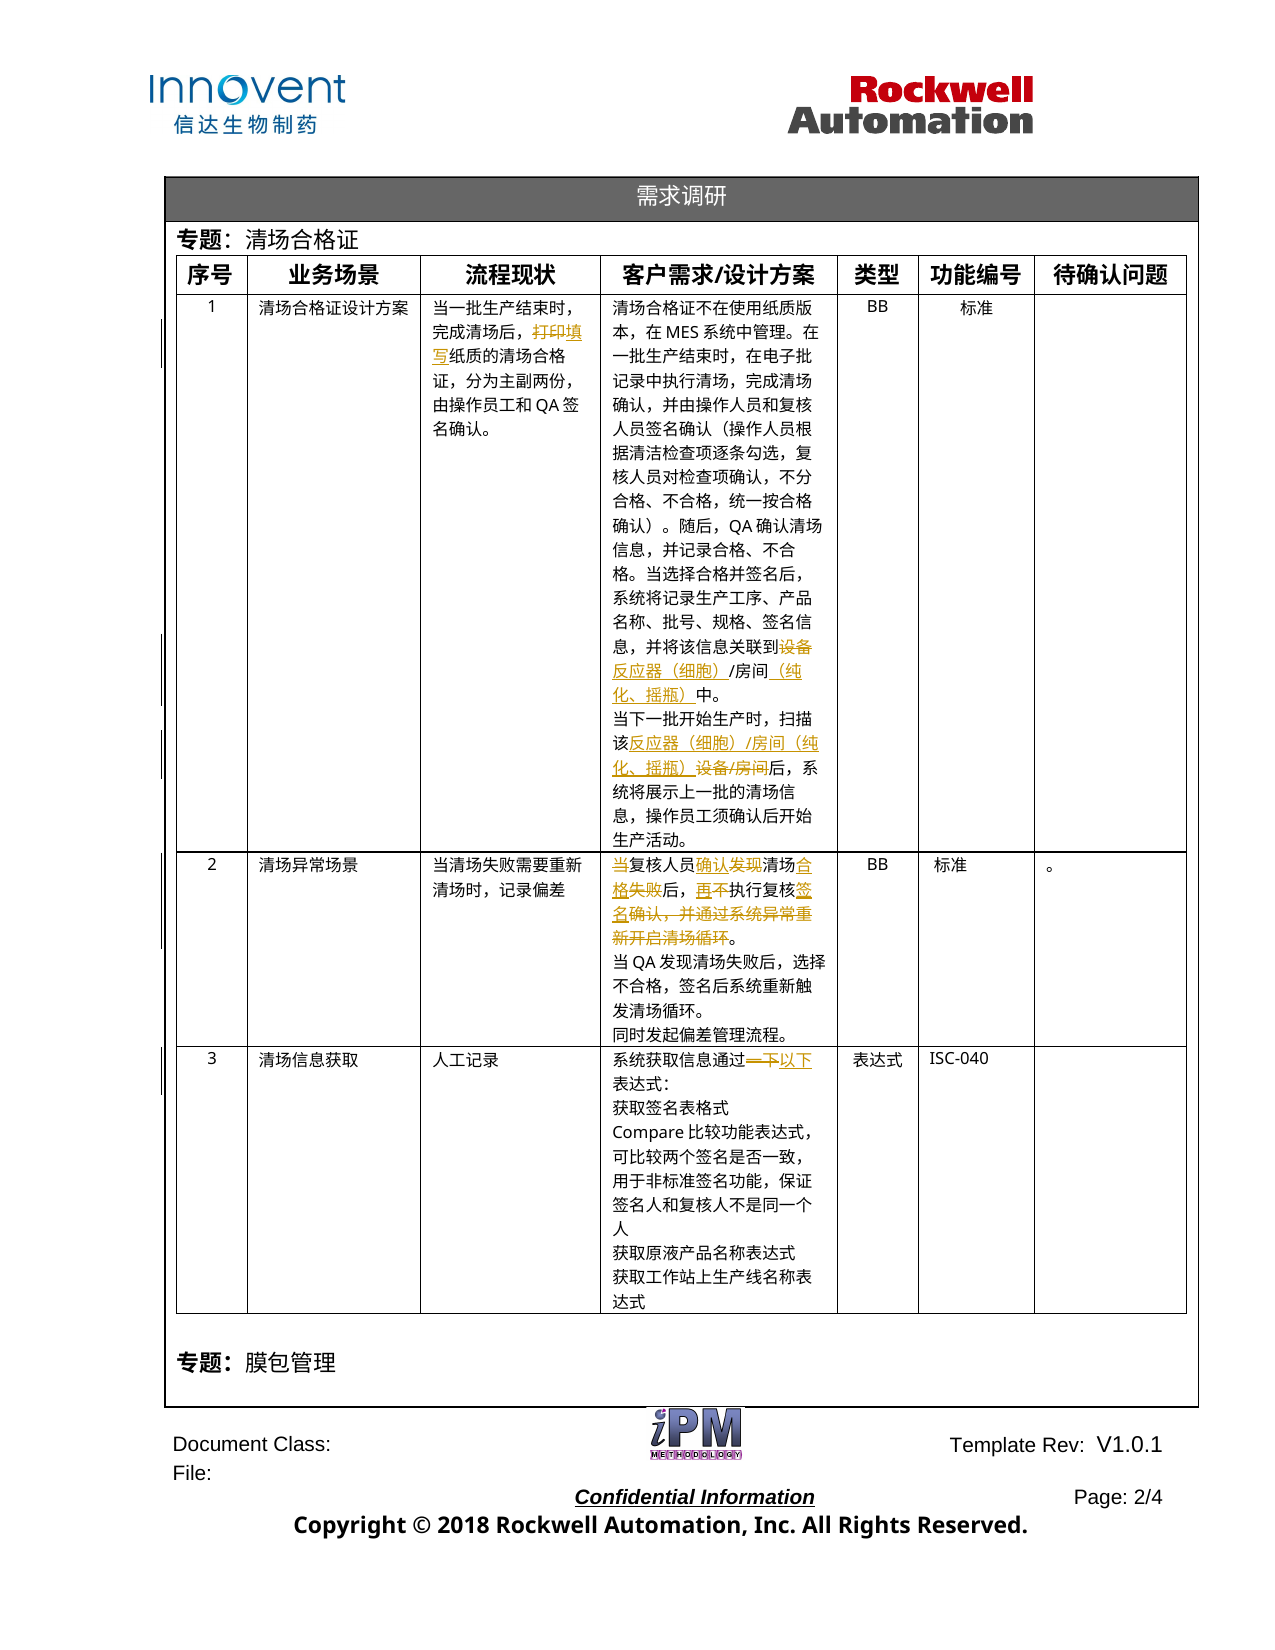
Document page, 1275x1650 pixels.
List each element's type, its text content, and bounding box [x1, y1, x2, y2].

picture [646, 1407, 745, 1461]
table_header 需求调研 [166, 178, 1198, 221]
table_cell 专题：清场合格证 专题：膜包管理 专题：耐压管管理 [166, 222, 1198, 1406]
picture [150, 75, 345, 134]
